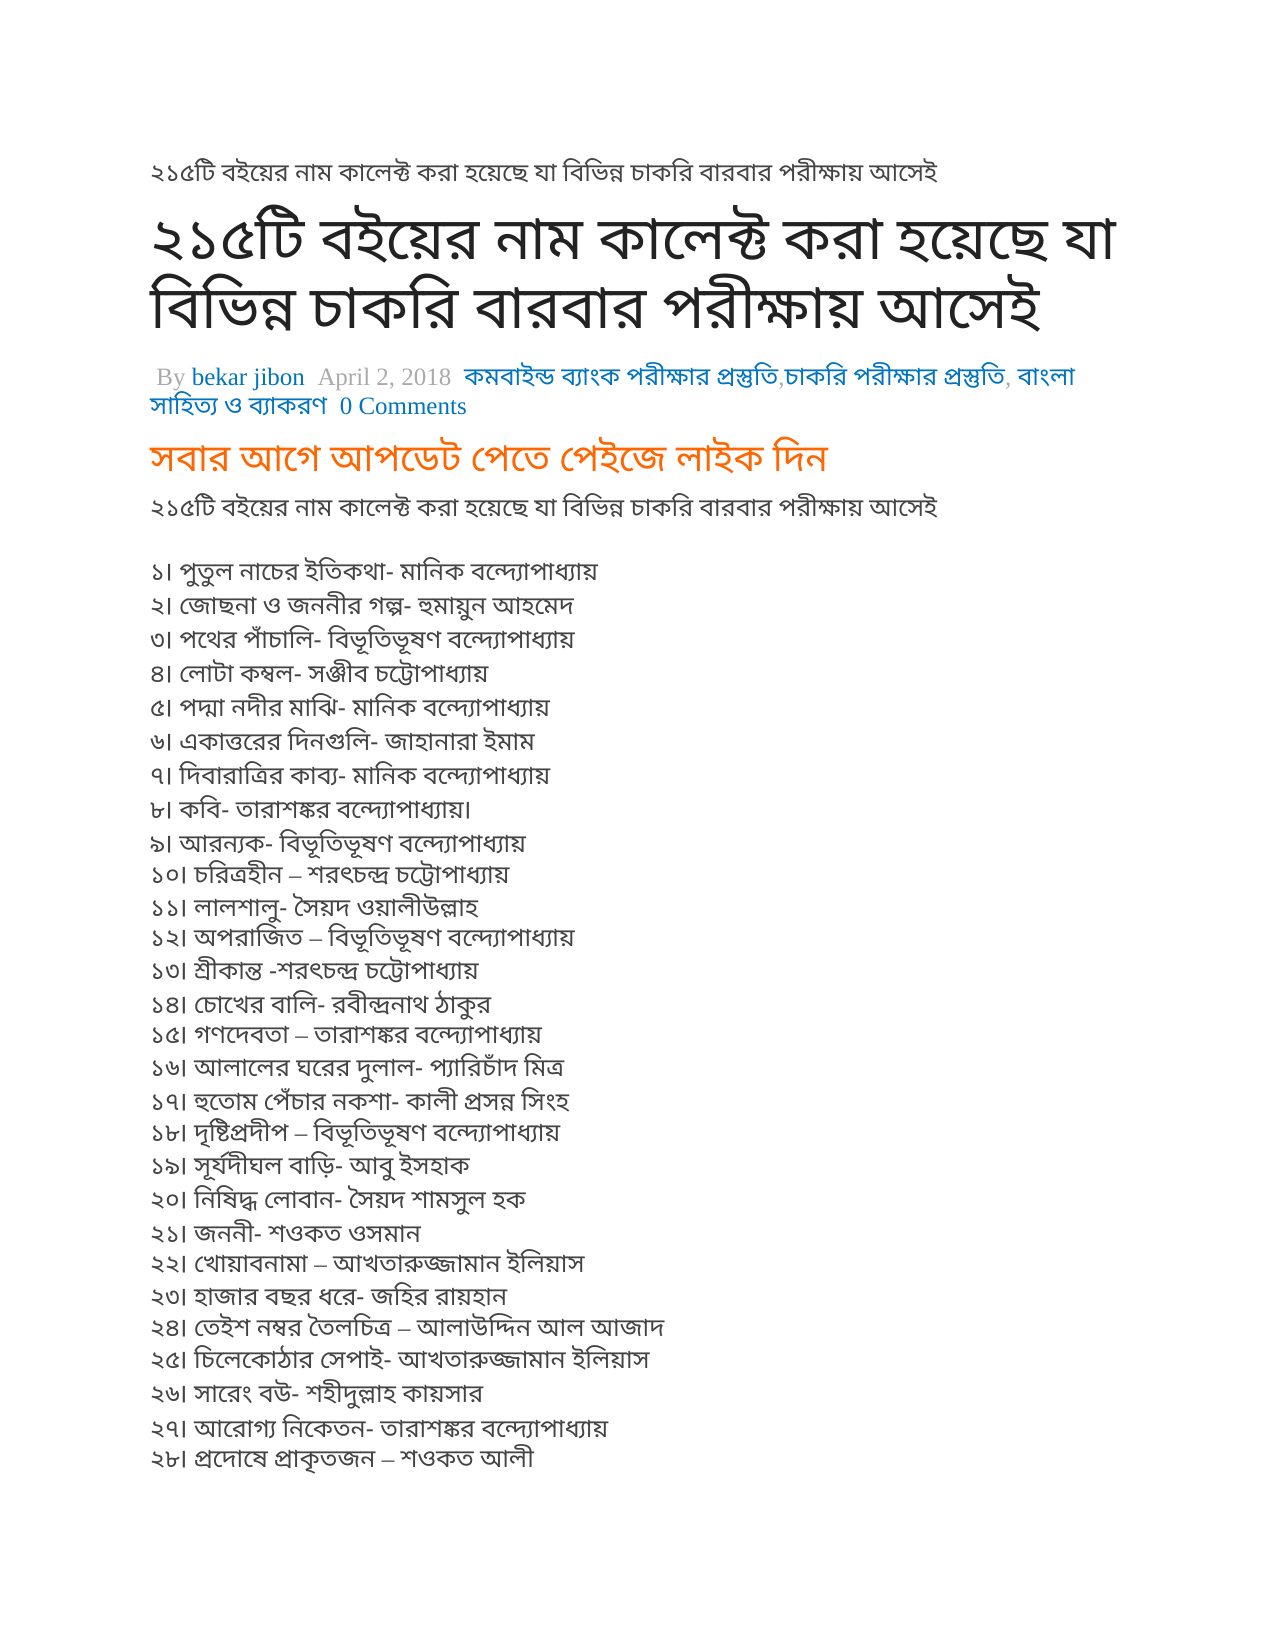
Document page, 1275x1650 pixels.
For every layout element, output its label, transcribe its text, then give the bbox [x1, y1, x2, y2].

text By bekar jibon April 2, 2018 কমবাইন্ড ব্যাংক পরীক্ষার প্রস্তুতি,চাকরি পরীক্ষার প্রস্তুতি, বাংলা সাহিত্য ও ব্যাকরণ 0 Comments [150, 362, 1125, 420]
text ১। পুতুল নাচের ইতিকথা- মানিক বন্দ্যোপাধ্যায় ২। জোছনা ও জননীর গল্প- হুমায়ুন আহমেদ ৩। পথের পাঁচালি- বিভূতিভূষণ বন্দ্যোপাধ্যায় ৪। লোটা কম্বল- সঞ্জীব চট্টোপাধ্যায় ৫। পদ্মা নদীর মাঝি- মানিক বন্দ্যোপাধ্যায় ৬। একাত্তরের দিনগুলি- জাহানারা ইমাম ৭। দিবারাত্রির কাব্য- মানিক বন্দ্যোপাধ্যায় ৮। কবি- তারাশঙ্কর বন্দ্যোপাধ্যায়। ৯। আরন্যক- বিভূতিভূষণ বন্দ্যোপাধ্যায় ১০। চরিত্রহীন – শরৎচন্দ্র চট্টোপাধ্যায় ১১। লালশালু- সৈয়দ ওয়ালীউল্লাহ [150, 553, 1125, 923]
text ২১৫টি বইয়ের নাম কালেক্ট করা হয়েছে যা বিভিন্ন চাকরি বারবার পরীক্ষায় আসেই [150, 150, 1125, 187]
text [150, 923, 1125, 1473]
text ২১৫টি বইয়ের নাম কালেক্ট করা হয়েছে যা বিভিন্ন চাকরি বারবার পরীক্ষায় আসেই [150, 493, 1125, 522]
text সবার আগে আপডেট পেতে পেইজে লাইক দিন [150, 437, 1125, 480]
text ২১৫টি বইয়ের নাম কালেক্ট করা হয়েছে যা বিভিন্ন চাকরি বারবার পরীক্ষায় আসেই [150, 204, 1125, 343]
